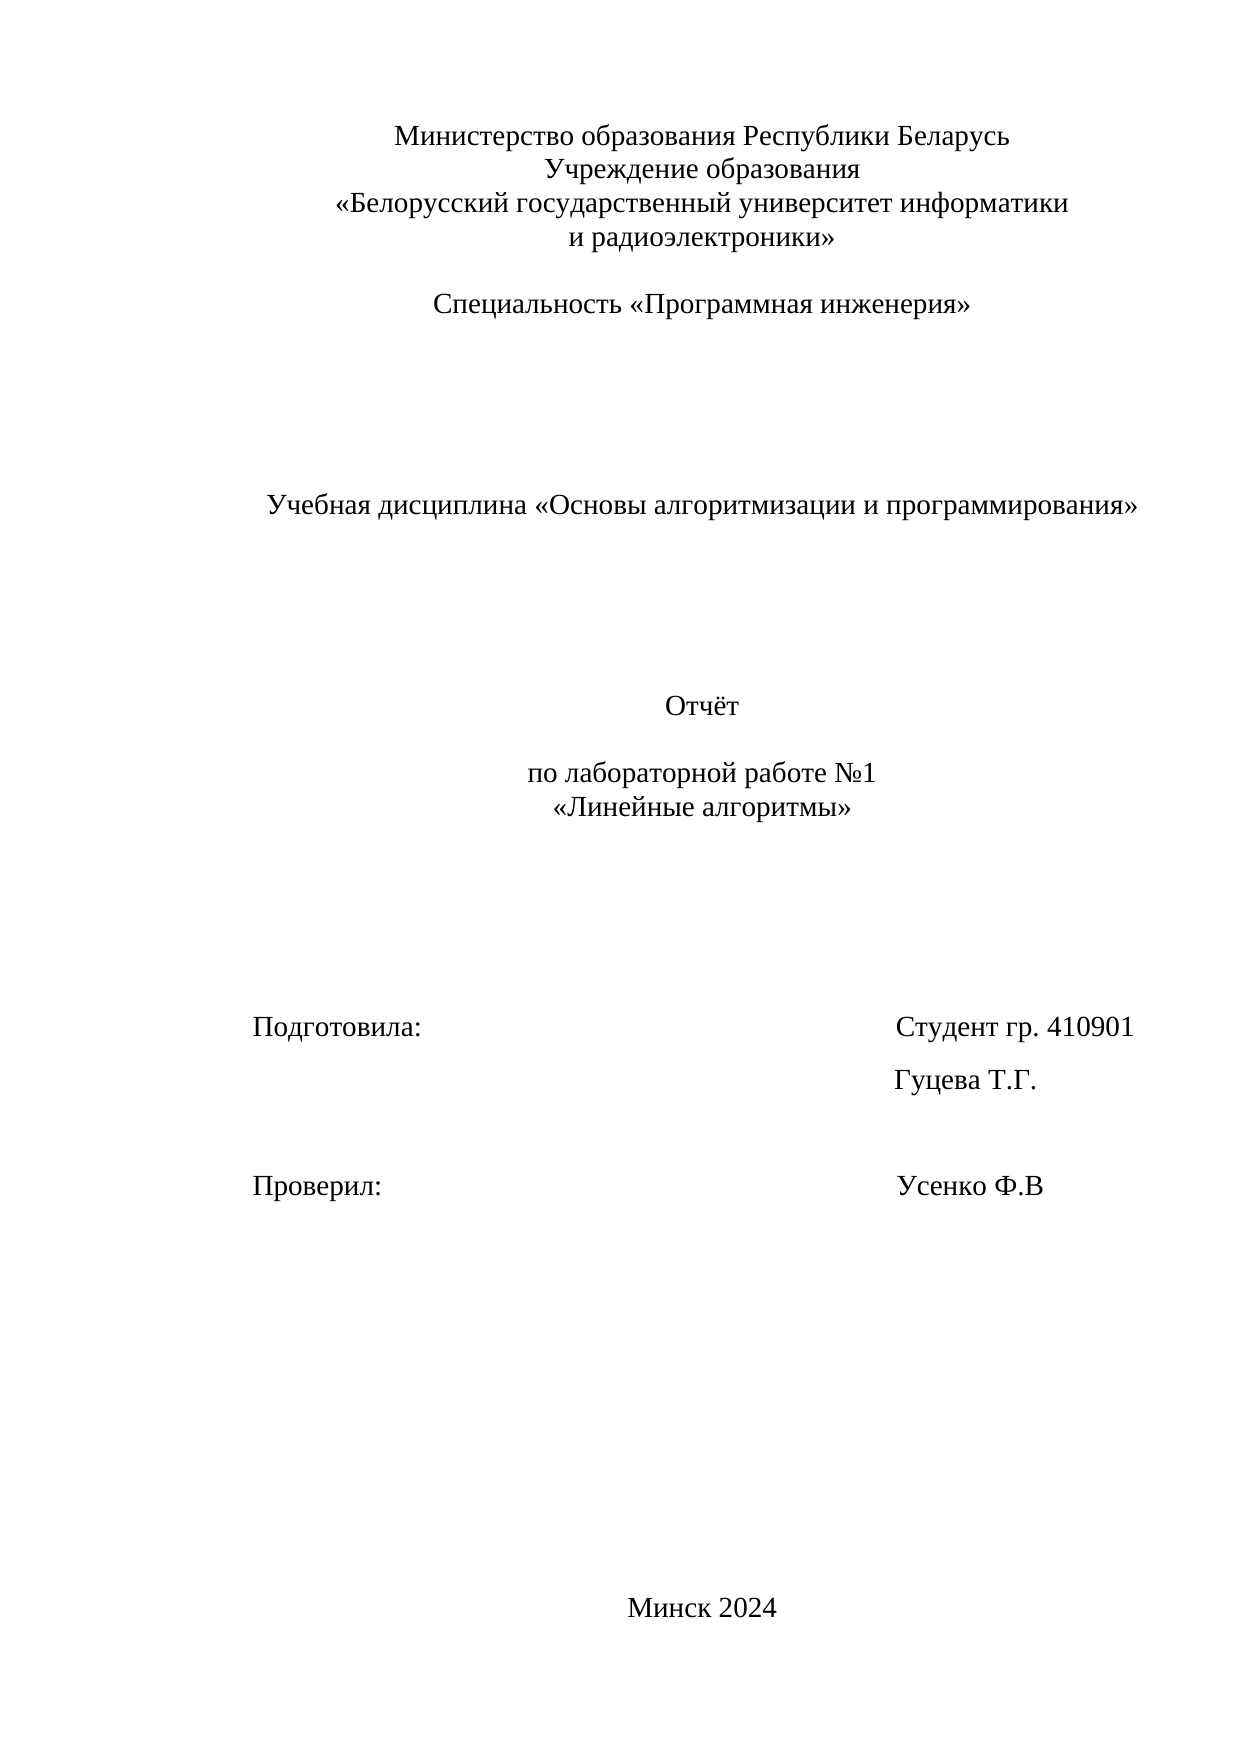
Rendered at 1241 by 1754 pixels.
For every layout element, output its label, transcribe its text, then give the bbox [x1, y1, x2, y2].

text «Линейные алгоритмы» [177, 789, 1152, 822]
text Минск 2024 [177, 1590, 1152, 1624]
text Проверил: Усенко Ф.В [177, 1168, 1152, 1201]
text Специальность «Программная инженерия» [177, 286, 1152, 319]
text и радиоэлектроники» [177, 219, 1152, 252]
text по лабораторной работе №1 [177, 755, 1152, 789]
text Учреждение образования [177, 152, 1152, 185]
text Гуцева Т.Г. [177, 1062, 1152, 1096]
text «Белорусский государственный университет информатики [177, 185, 1152, 219]
text Отчёт [177, 688, 1152, 722]
text Учебная дисциплина «Основы алгоритмизации и программирования» [177, 487, 1152, 521]
text Министерство образования Республики Беларусь [177, 118, 1152, 152]
text Подготовила: Студент гр. 410901 [177, 1009, 1152, 1043]
